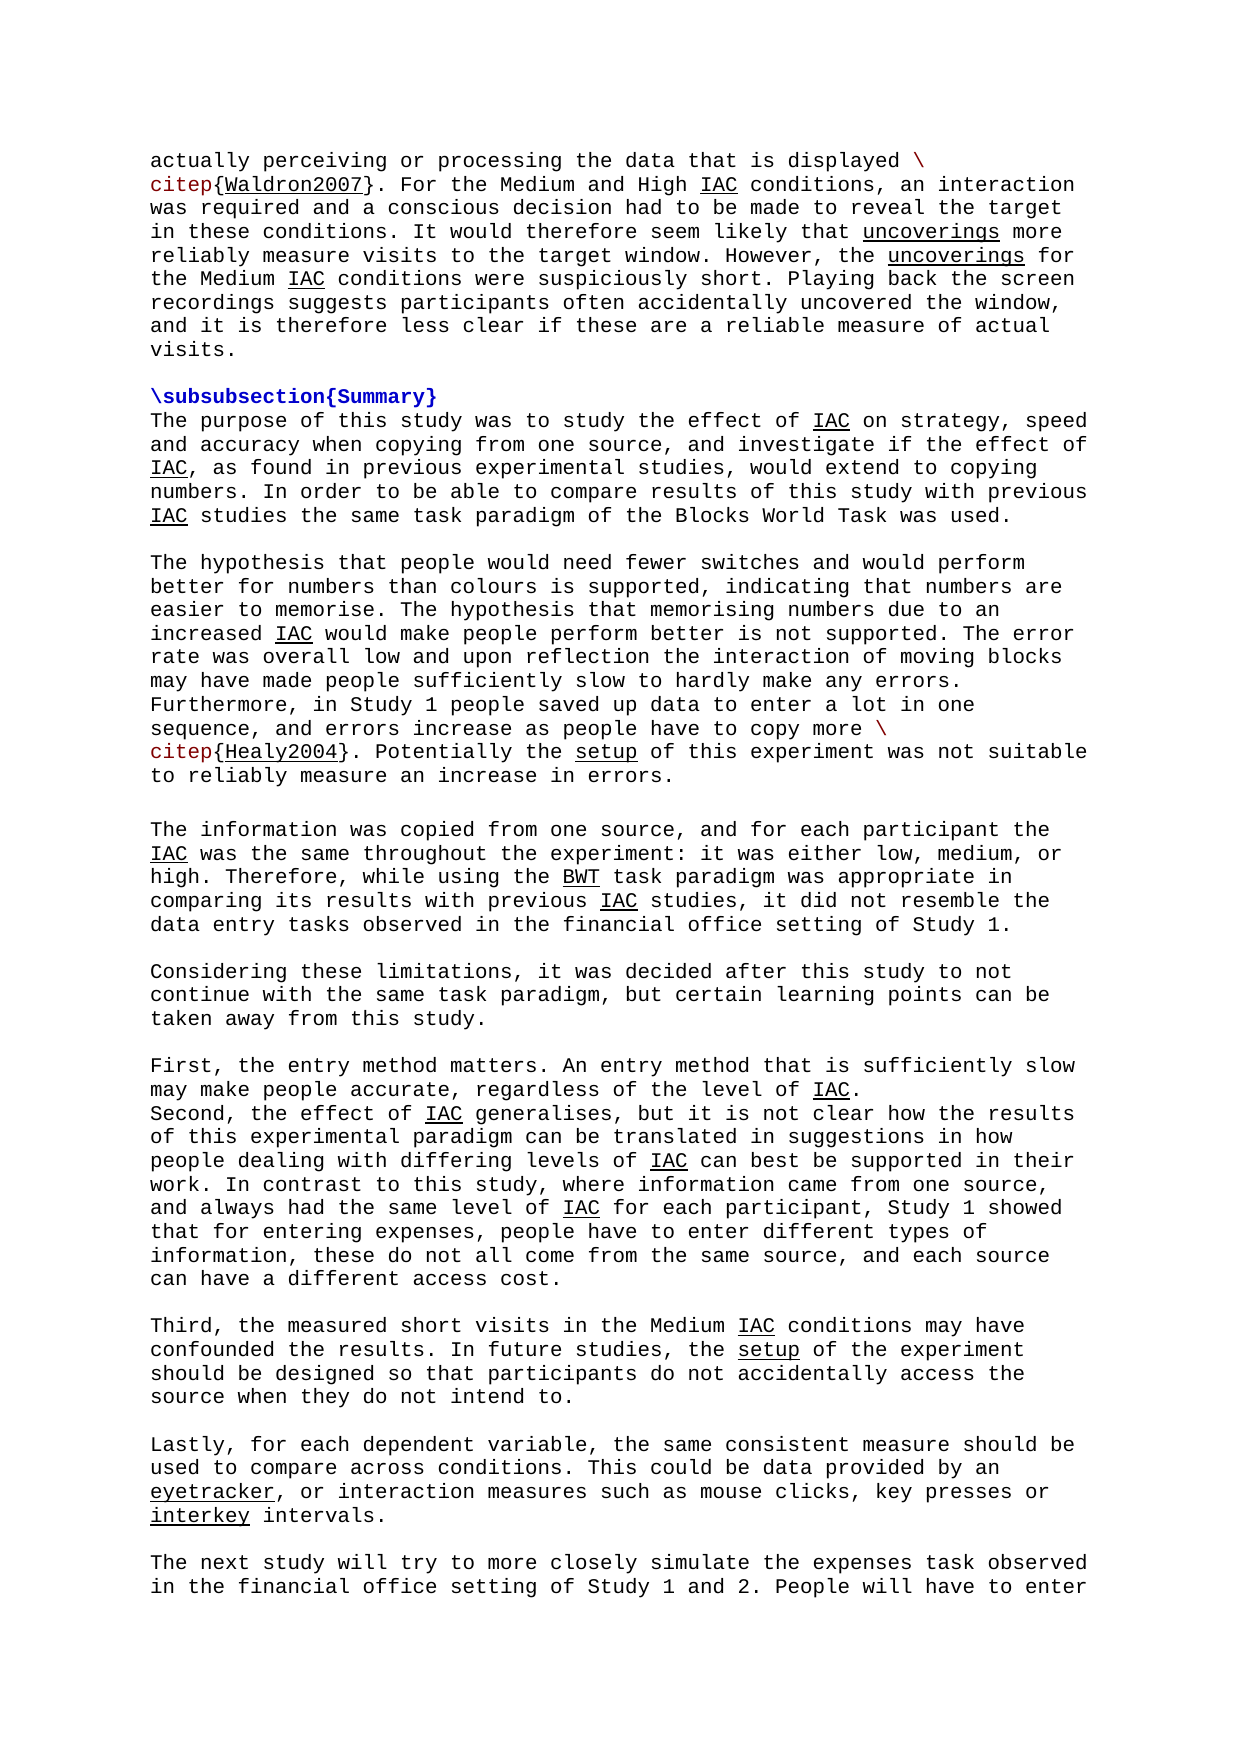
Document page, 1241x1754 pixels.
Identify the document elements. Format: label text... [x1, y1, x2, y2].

text Lastly, for each dependent variable, the same consistent measure should be used to compare across conditions. This could be data provided by an eyetracker, or interaction measures such as mouse clicks, key presses or interkey intervals. [150, 1434, 1090, 1528]
text \subsubsection{Summary} [150, 386, 1090, 410]
text The hypothesis that people would need fewer switches and would perform better for numbers than colours is supported, indicating that numbers are easier to memorise. The hypothesis that memorising numbers due to an increased IAC would make people perform better is not supported. The error rate was overall low and upon reflection the interaction of moving blocks may have made people sufficiently slow to hardly make any errors. Furthermore, in Study 1 people saved up data to enter a lot in one sequence, and errors increase as people have to copy more \citep{Healy2004}. Potentially the setup of this experiment was not suitable to reliably measure an increase in errors. [150, 552, 1090, 788]
text The purpose of this study was to study the effect of IAC on strategy, speed and accuracy when copying from one source, and investigate if the effect of IAC, as found in previous experimental studies, would extend to copying numbers. In order to be able to compare results of this study with previous IAC studies the same task paradigm of the Blocks World Task was used. [150, 410, 1090, 528]
text The information was copied from one source, and for each participant the IAC was the same throughout the experiment: it was either low, medium, or high. Therefore, while using the BWT task paradigm was appropriate in comparing its results with previous IAC studies, it did not resemble the data entry tasks observed in the financial office setting of Study 1. [150, 819, 1090, 937]
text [150, 150, 1090, 363]
text Considering these limitations, it was decided after this study to not continue with the same task paradigm, but certain learning points can be taken away from this study. [150, 961, 1090, 1032]
text Second, the effect of IAC generalises, but it is not clear how the results of this experimental paradigm can be translated in suggestions in how people dealing with differing levels of IAC can best be supported in their work. In contrast to this study, where information came from one source, and always had the same level of IAC for each participant, Study 1 showed that for entering expenses, people have to enter different types of information, these do not all come from the same source, and each source can have a different access cost. [150, 1103, 1090, 1292]
text Third, the measured short visits in the Medium IAC conditions may have confounded the results. In future studies, the setup of the experiment should be designed so that participants do not accidentally access the source when they do not intend to. [150, 1316, 1090, 1410]
text First, the entry method matters. An entry method that is sufficiently slow may make people accurate, regardless of the level of IAC. [150, 1055, 1090, 1103]
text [150, 1552, 1090, 1599]
